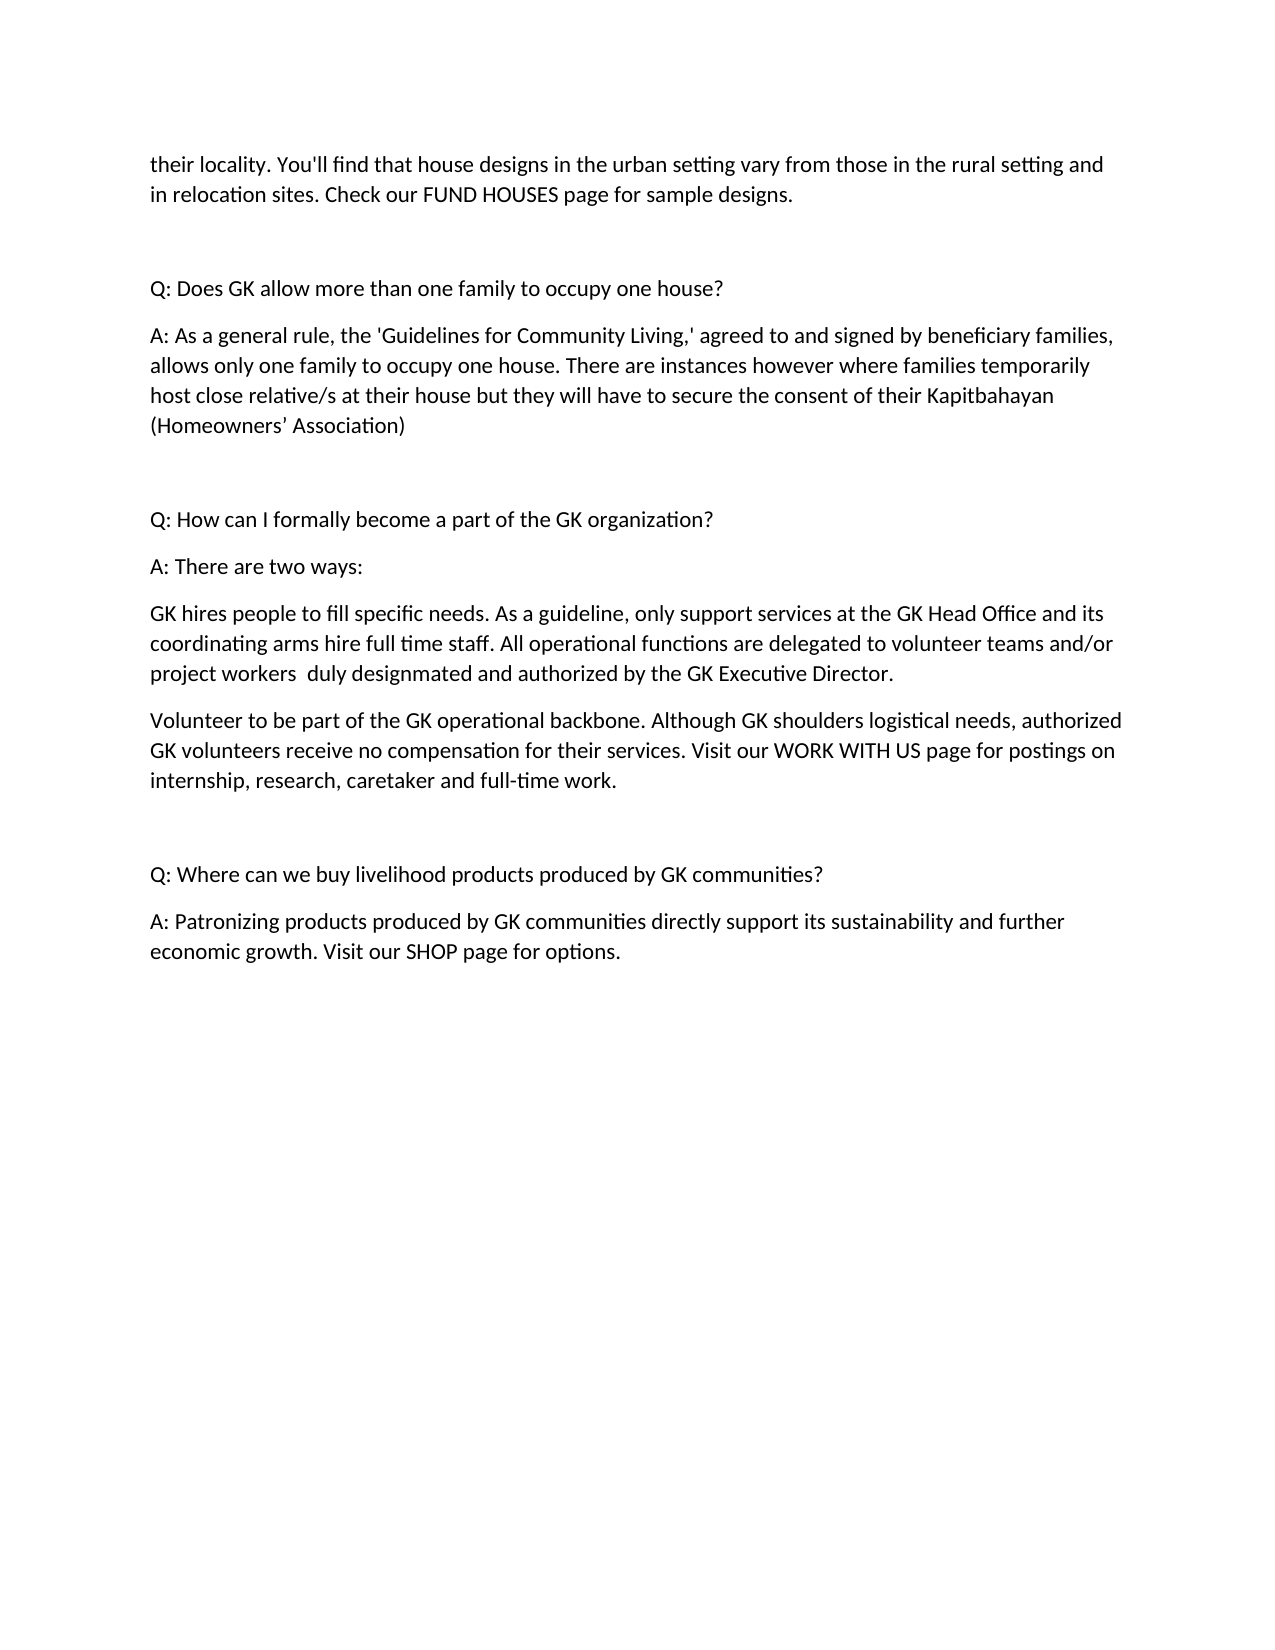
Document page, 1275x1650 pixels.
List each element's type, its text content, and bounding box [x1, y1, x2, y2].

text Q: Where can we buy livelihood products produced by GK communities? [150, 860, 1125, 888]
text A: As a general rule, the 'Guidelines for Community Living,' agreed to and signed by beneficiary families, allows only one family to occupy one house. There are instances however where families temporarily host close relative/s at their house but they will have to secure the consent of their Kapitbahayan (Homeowners’ Association) [150, 321, 1125, 439]
text Q: Does GK allow more than one family to occupy one house? [150, 274, 1125, 302]
text A: There are two ways: [150, 552, 1125, 580]
text A: Patronizing products produced by GK communities directly support its sustainability and further economic growth. Visit our SHOP page for options. [150, 907, 1125, 966]
text Volunteer to be part of the GK operational backbone. Although GK shoulders logistical needs, authorized GK volunteers receive no compensation for their services. Visit our WORK WITH US page for postings on internship, research, caretaker and full-time work. [150, 706, 1125, 795]
text GK hires people to fill specific needs. As a guideline, only support services at the GK Head Office and its coordinating arms hire full time staff. All operational functions are delegated to volunteer teams and/or project workers duly designmated and authorized by the GK Executive Director. [150, 599, 1125, 687]
text Q: How can I formally become a part of the GK organization? [150, 505, 1125, 533]
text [150, 150, 1125, 208]
